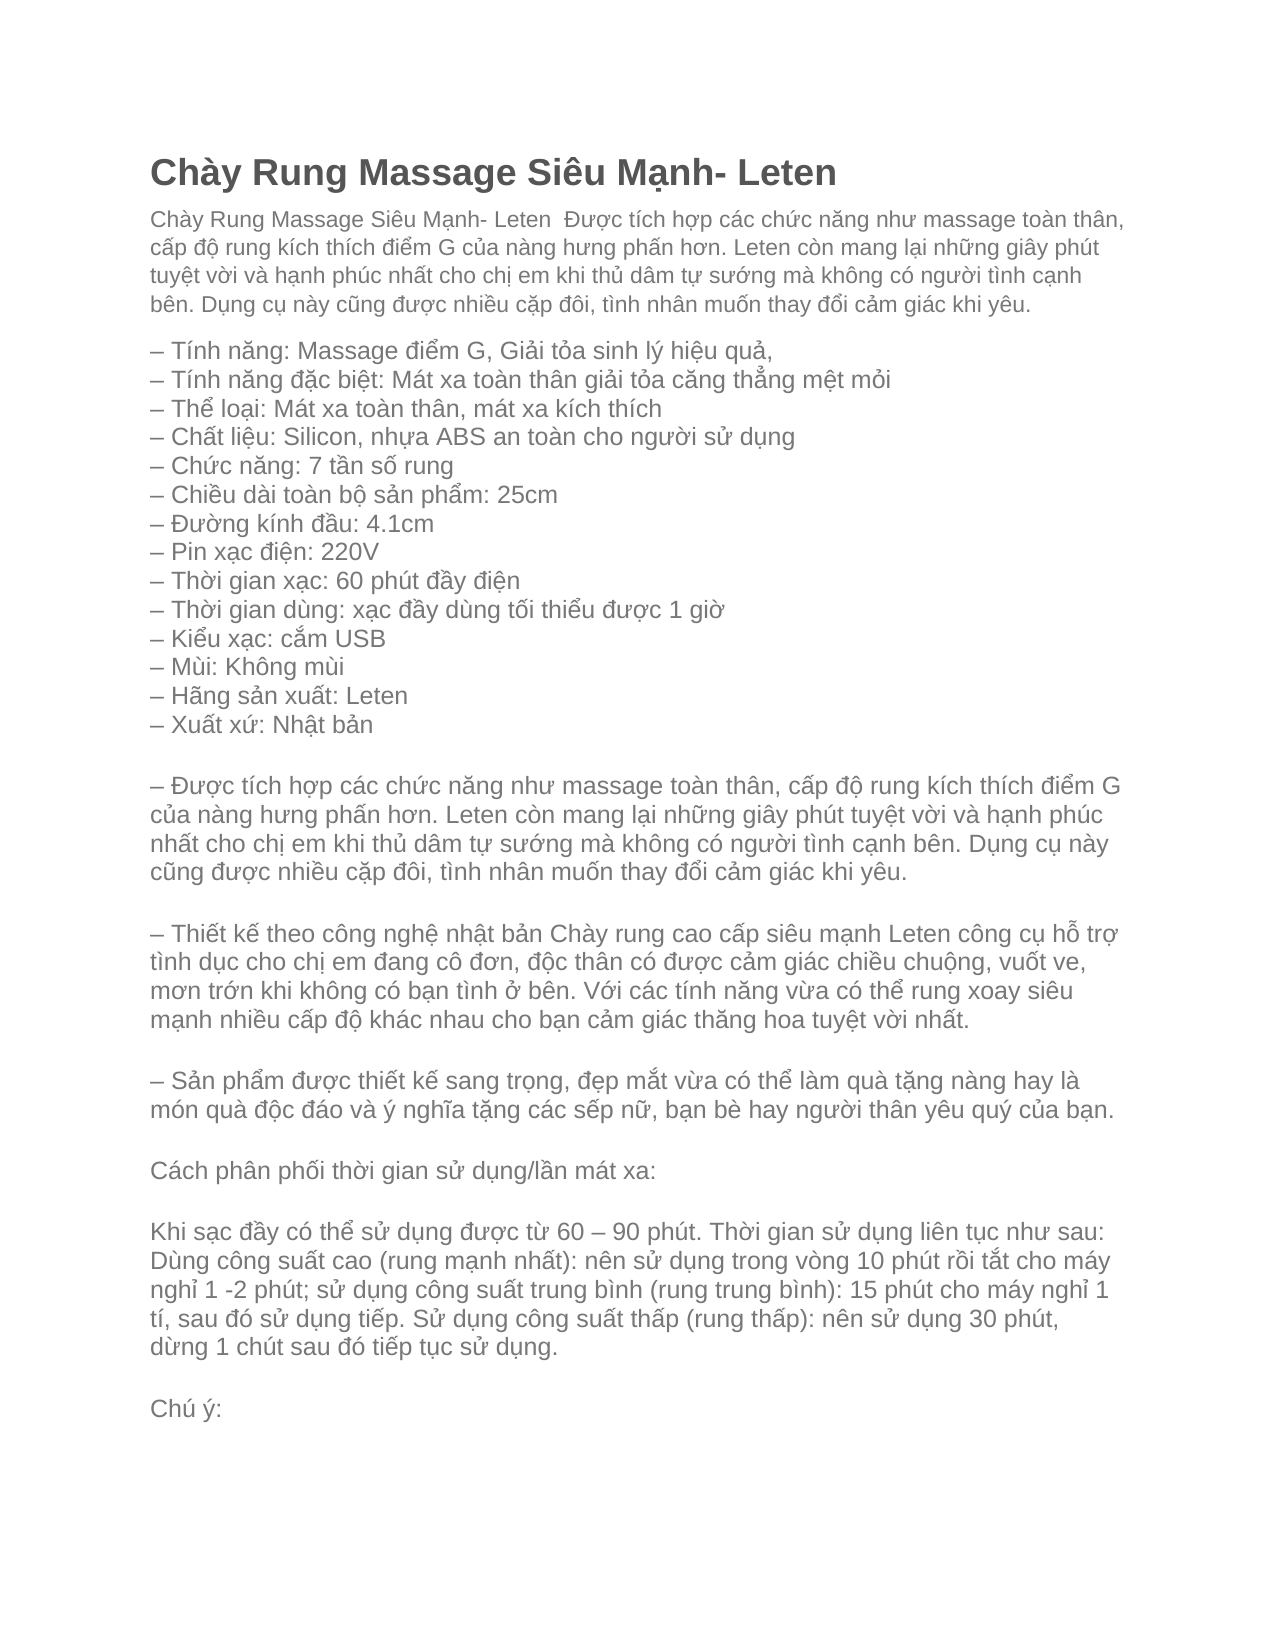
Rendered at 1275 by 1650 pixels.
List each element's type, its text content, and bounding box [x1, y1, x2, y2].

text Cách phân phối thời gian sử dụng/lần mát xa: [150, 1156, 1125, 1185]
text Chày Rung Massage Siêu Mạnh- Leten [150, 150, 1125, 193]
text – Tính năng: Massage điểm G, Giải tỏa sinh lý hiệu quả, – Tính năng đặc biệt: Mát xa toàn thân giải tỏa căng thẳng mệt mỏi – Thể loại: Mát xa toàn thân, mát xa kích thích – Chất liệu: Silicon, nhựa ABS an toàn cho người sử dụng – Chức năng: 7 tần số rung – Chiều dài toàn bộ sản phẩm: 25cm – Đường kính đầu: 4.1cm – Pin xạc điện: 220V – Thời gian xạc: 60 phút đầy điện – Thời gian dùng: xạc đầy dùng tối thiểu được 1 giờ – Kiểu xạc: cắm USB – Mùi: Không mùi – Hãng sản xuất: Leten – Xuất xứ: Nhật bản [150, 336, 1125, 738]
text Chày Rung Massage Siêu Mạnh- Leten Được tích hợp các chức năng như massage toàn thân, cấp độ rung kích thích điểm G của nàng hưng phấn hơn. Leten còn mang lại những giây phút tuyệt vời và hạnh phúc nhất cho chị em khi thủ dâm tự sướng mà không có người tình cạnh bên. Dụng cụ này cũng được nhiều cặp đôi, tình nhân muốn thay đổi cảm giác khi yêu. [150, 206, 1125, 317]
text Chú ý: [150, 1393, 1125, 1422]
text – Thiết kế theo công nghệ nhật bản Chày rung cao cấp siêu mạnh Leten công cụ hỗ trợ tình dục cho chị em đang cô đơn, độc thân có được cảm giác chiều chuộng, vuốt ve, mơn trớn khi không có bạn tình ở bên. Với các tính năng vừa có thể rung xoay siêu mạnh nhiều cấp độ khác nhau cho bạn cảm giác thăng hoa tuyệt vời nhất. [150, 918, 1125, 1033]
text – Được tích hợp các chức năng như massage toàn thân, cấp độ rung kích thích điểm G của nàng hưng phấn hơn. Leten còn mang lại những giây phút tuyệt vời và hạnh phúc nhất cho chị em khi thủ dâm tự sướng mà không có người tình cạnh bên. Dụng cụ này cũng được nhiều cặp đôi, tình nhân muốn thay đổi cảm giác khi yêu. [150, 771, 1125, 886]
text Khi sạc đầy có thể sử dụng được từ 60 – 90 phút. Thời gian sử dụng liên tục như sau: Dùng công suất cao (rung mạnh nhất): nên sử dụng trong vòng 10 phút rồi tắt cho máy nghỉ 1 -2 phút; sử dụng công suất trung bình (rung trung bình): 15 phút cho máy nghỉ 1 tí, sau đó sử dụng tiếp. Sử dụng công suất thấp (rung thấp): nên sử dụng 30 phút, dừng 1 chút sau đó tiếp tục sử dụng. [150, 1217, 1125, 1361]
text – Sản phẩm được thiết kế sang trọng, đẹp mắt vừa có thể làm quà tặng nàng hay là món quà độc đáo và ý nghĩa tặng các sếp nữ, bạn bè hay người thân yêu quý của bạn. [150, 1066, 1125, 1123]
